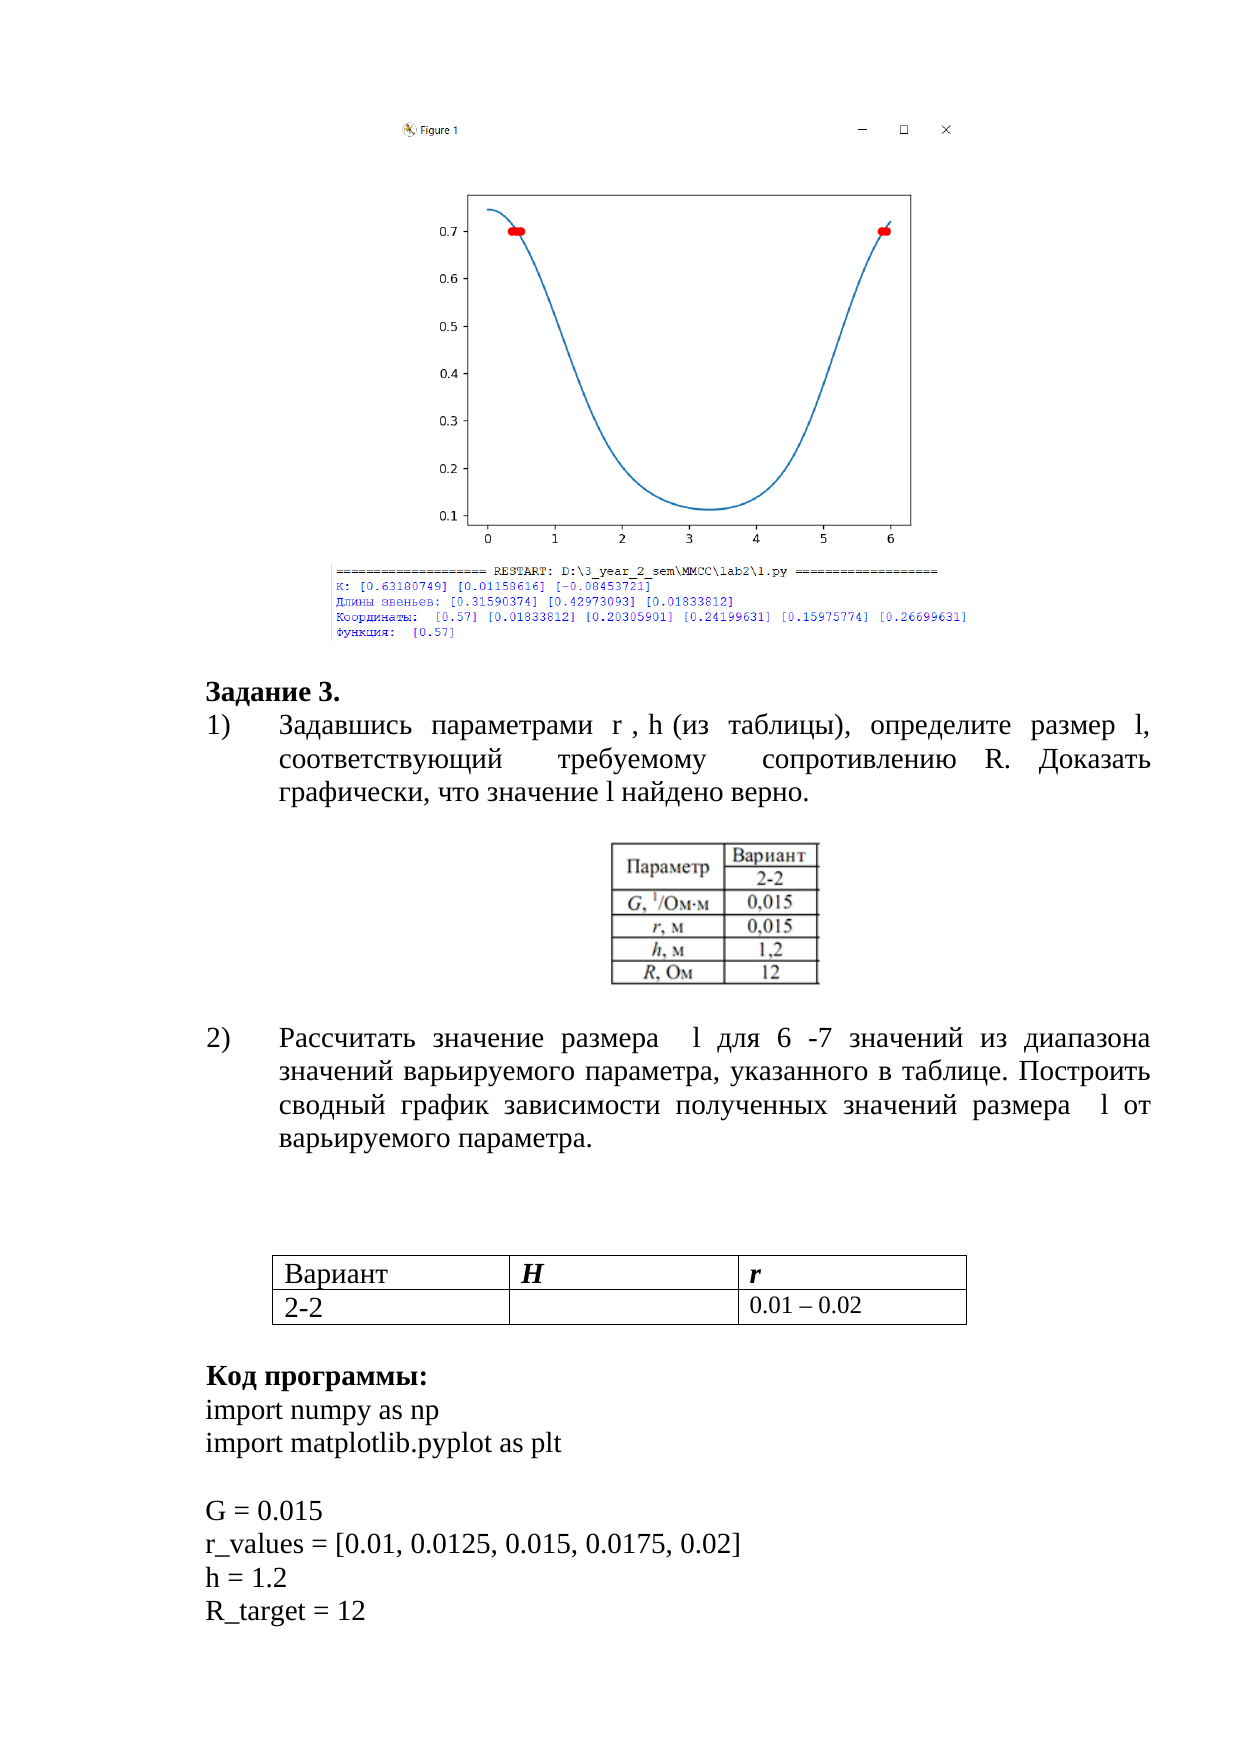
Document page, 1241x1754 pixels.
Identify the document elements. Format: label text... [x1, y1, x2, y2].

list Задавшись параметрами r , h (из таблицы), определите размер l, соответствующий требуемому сопротивлению R. Доказать графически, что значение l найдено верно. [206, 707, 1152, 808]
table_header Вариант [273, 1256, 509, 1289]
text G = 0.015 [205, 1493, 1152, 1526]
picture [331, 118, 1027, 641]
text Задание 3. [131, 674, 1152, 707]
table_cell 2-2 [273, 1290, 509, 1324]
text Код программы: [131, 1358, 1152, 1392]
table_header H [510, 1256, 738, 1289]
picture [610, 841, 820, 987]
text R_target = 12 [205, 1593, 1152, 1627]
table_cell 0.01 – 0.02 [739, 1290, 966, 1324]
table_header r [739, 1256, 966, 1289]
table_cell [510, 1290, 738, 1324]
text import matplotlib.pyplot as plt [205, 1426, 1152, 1459]
text import numpy as np [205, 1392, 1152, 1426]
text r_values = [0.01, 0.0125, 0.015, 0.0175, 0.02] [205, 1526, 1152, 1560]
text h = 1.2 [205, 1560, 1152, 1593]
list Рассчитать значение размера l для 6 -7 значений из диапазона значений варьируемого параметра, указанного в таблице. Построить сводный график зависимости полученных значений размера l от варьируемого параметра. [206, 1020, 1152, 1154]
